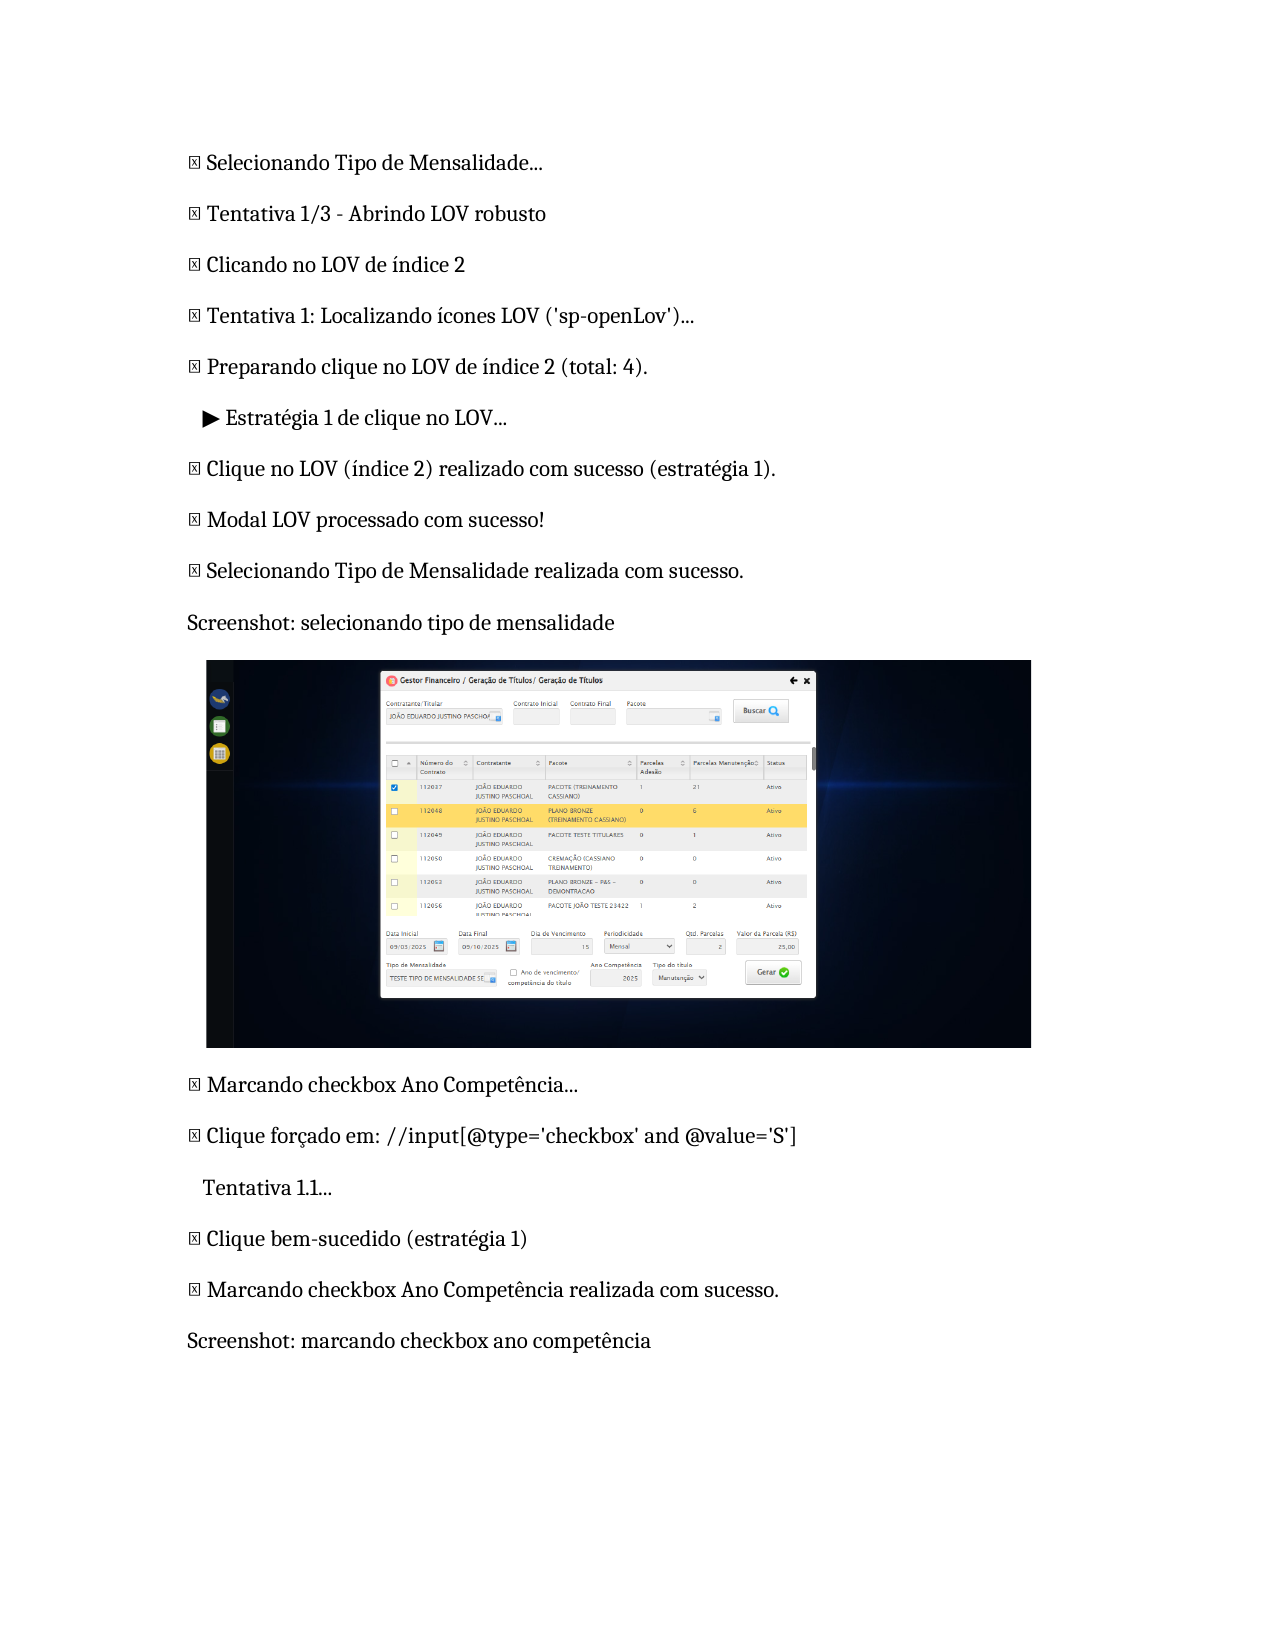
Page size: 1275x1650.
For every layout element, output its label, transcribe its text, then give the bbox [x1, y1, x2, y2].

text 🔎 Tentativa 1: Localizando ícones LOV ('sp-openLov')... [187, 303, 1087, 329]
text Screenshot: selecionando tipo de mensalidade [187, 609, 1087, 636]
text 🔄 Tentativa 1/3 - Abrindo LOV robusto [187, 201, 1087, 227]
text 🔄 Marcando checkbox Ano Competência... [187, 1072, 1087, 1098]
text 🔄 Selecionando Tipo de Mensalidade... [187, 150, 1087, 176]
text ✅ Marcando checkbox Ano Competência realizada com sucesso. [187, 1276, 1087, 1303]
text ✅ Selecionando Tipo de Mensalidade realizada com sucesso. [187, 558, 1087, 585]
text ▶️ Estratégia 1 de clique no LOV... [187, 405, 1087, 432]
text ✅ Clique bem-sucedido (estratégia 1) [187, 1225, 1087, 1252]
text ✅ Clique no LOV (índice 2) realizado com sucesso (estratégia 1). [187, 456, 1087, 483]
text 📌 Clicando no LOV de índice 2 [187, 252, 1087, 278]
text ✅ Modal LOV processado com sucesso! [187, 507, 1087, 534]
text 🎯 Preparando clique no LOV de índice 2 (total: 4). [187, 354, 1087, 381]
text Tentativa 1.1... [187, 1174, 1087, 1201]
text Screenshot: marcando checkbox ano competência [187, 1327, 1087, 1354]
text 🎯 Clique forçado em: //input[@type='checkbox' and @value='S'] [187, 1123, 1087, 1149]
picture [206, 660, 1032, 1048]
